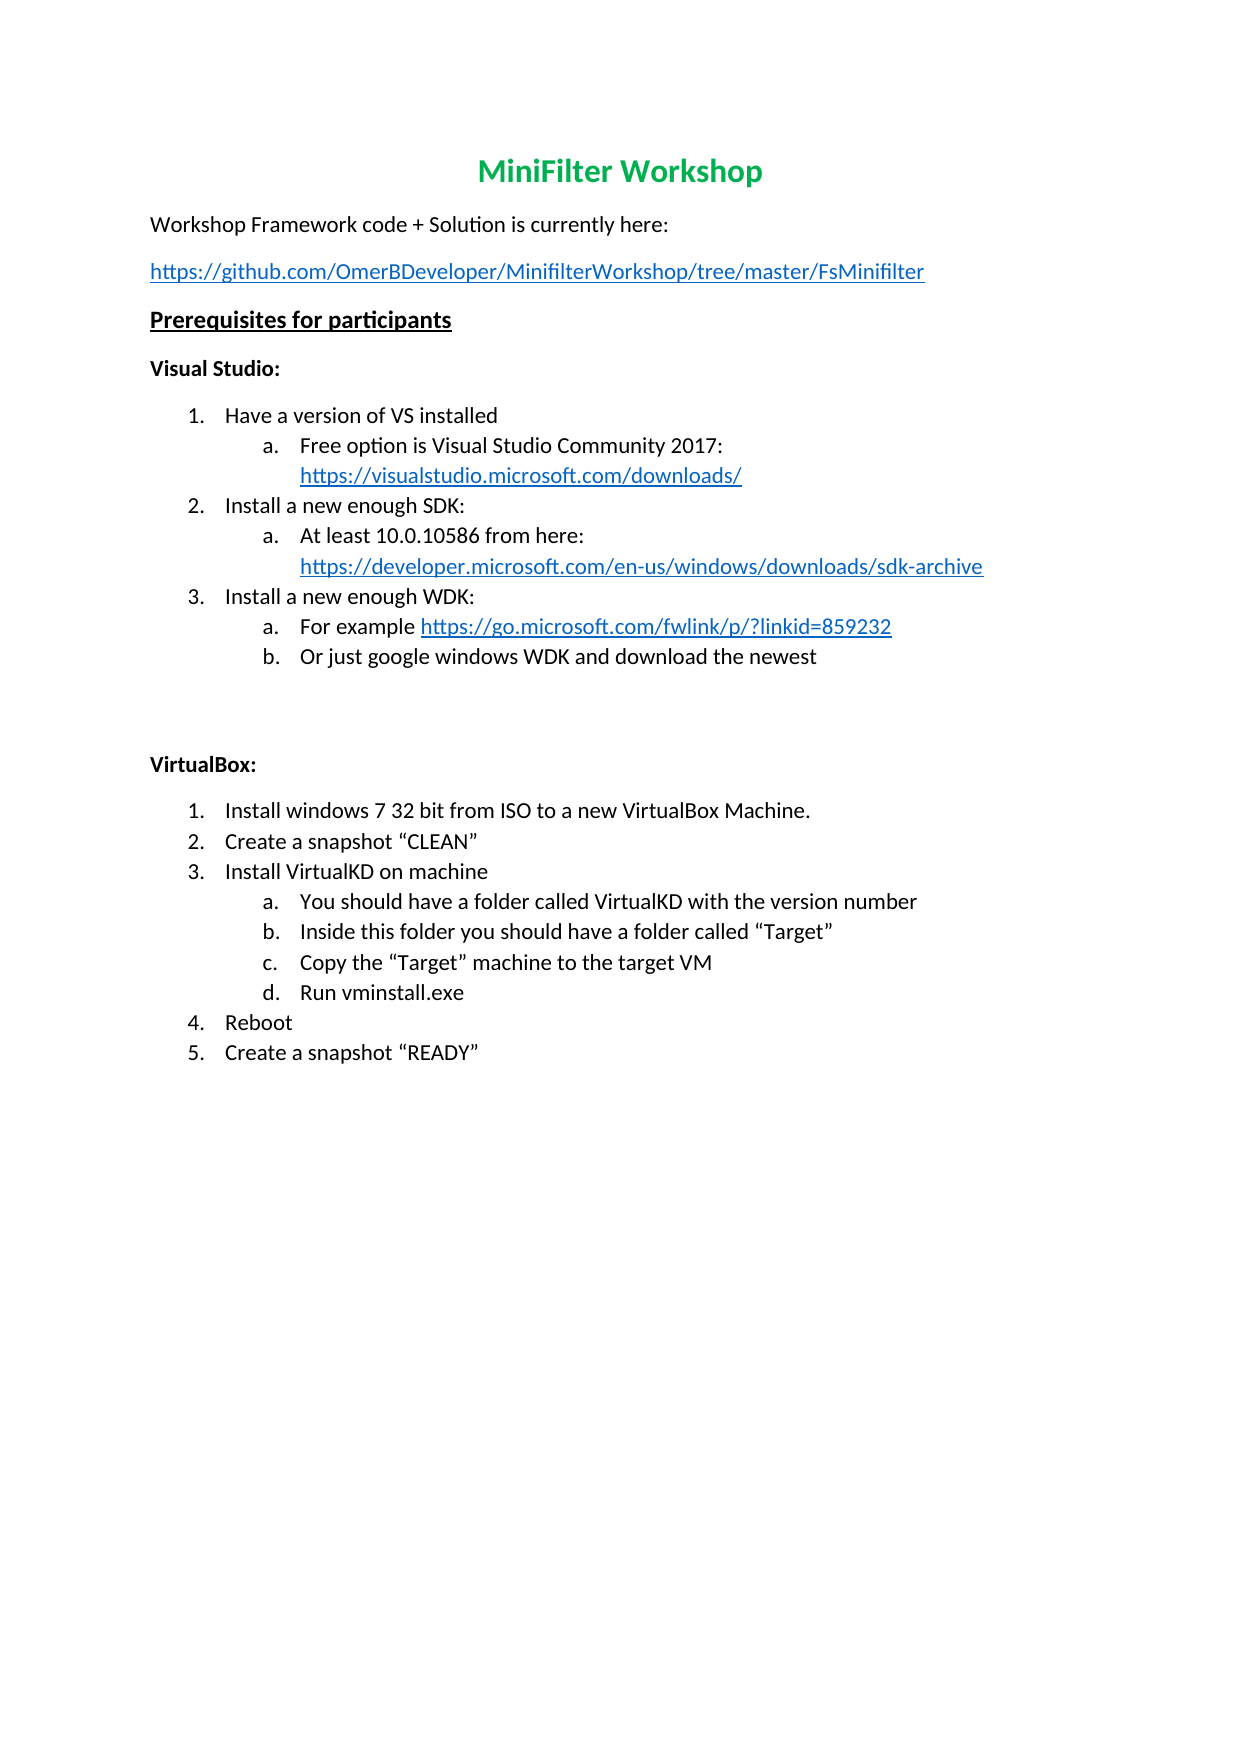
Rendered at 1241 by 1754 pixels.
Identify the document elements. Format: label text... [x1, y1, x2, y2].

text MiniFilter Workshop [150, 150, 1090, 191]
text Workshop Framework code + Solution is currently here: [150, 211, 1090, 239]
list For example https://go.microsoft.com/fwlink/p/?linkid=859232 [262, 612, 1090, 640]
list Install a new enough SDK: [187, 491, 1090, 519]
list Create a snapshot “READY” [187, 1038, 1090, 1066]
text Visual Studio: [150, 354, 1090, 382]
list At least 10.0.10586 from here: [262, 522, 1090, 550]
list https://visualstudio.microsoft.com/downloads/ [300, 461, 1090, 489]
list Inside this folder you should have a folder called “Target” [262, 917, 1090, 946]
list Or just google windows WDK and download the newest [262, 642, 1090, 671]
list Run vminstall.exe [262, 978, 1090, 1006]
text Prerequisites for participants [150, 304, 1090, 335]
list Install windows 7 32 bit from ISO to a new VirtualBox Machine. [187, 797, 1090, 825]
list Copy the “Target” machine to the target VM [262, 948, 1090, 976]
text VirtualBox: [150, 750, 1090, 778]
list Install VirtualKD on machine [187, 857, 1090, 885]
list Install a new enough WDK: [187, 582, 1090, 610]
list https://developer.microsoft.com/en-us/windows/downloads/sdk-archive [300, 552, 1090, 580]
list Reboot [187, 1008, 1090, 1036]
text https://github.com/OmerBDeveloper/MinifilterWorkshop/tree/master/FsMinifilter [150, 257, 1090, 286]
list Free option is Visual Studio Community 2017: [262, 431, 1090, 459]
list Have a version of VS installed [187, 401, 1090, 429]
list You should have a folder called VirtualKD with the version number [262, 887, 1090, 915]
list Create a snapshot “CLEAN” [187, 827, 1090, 855]
